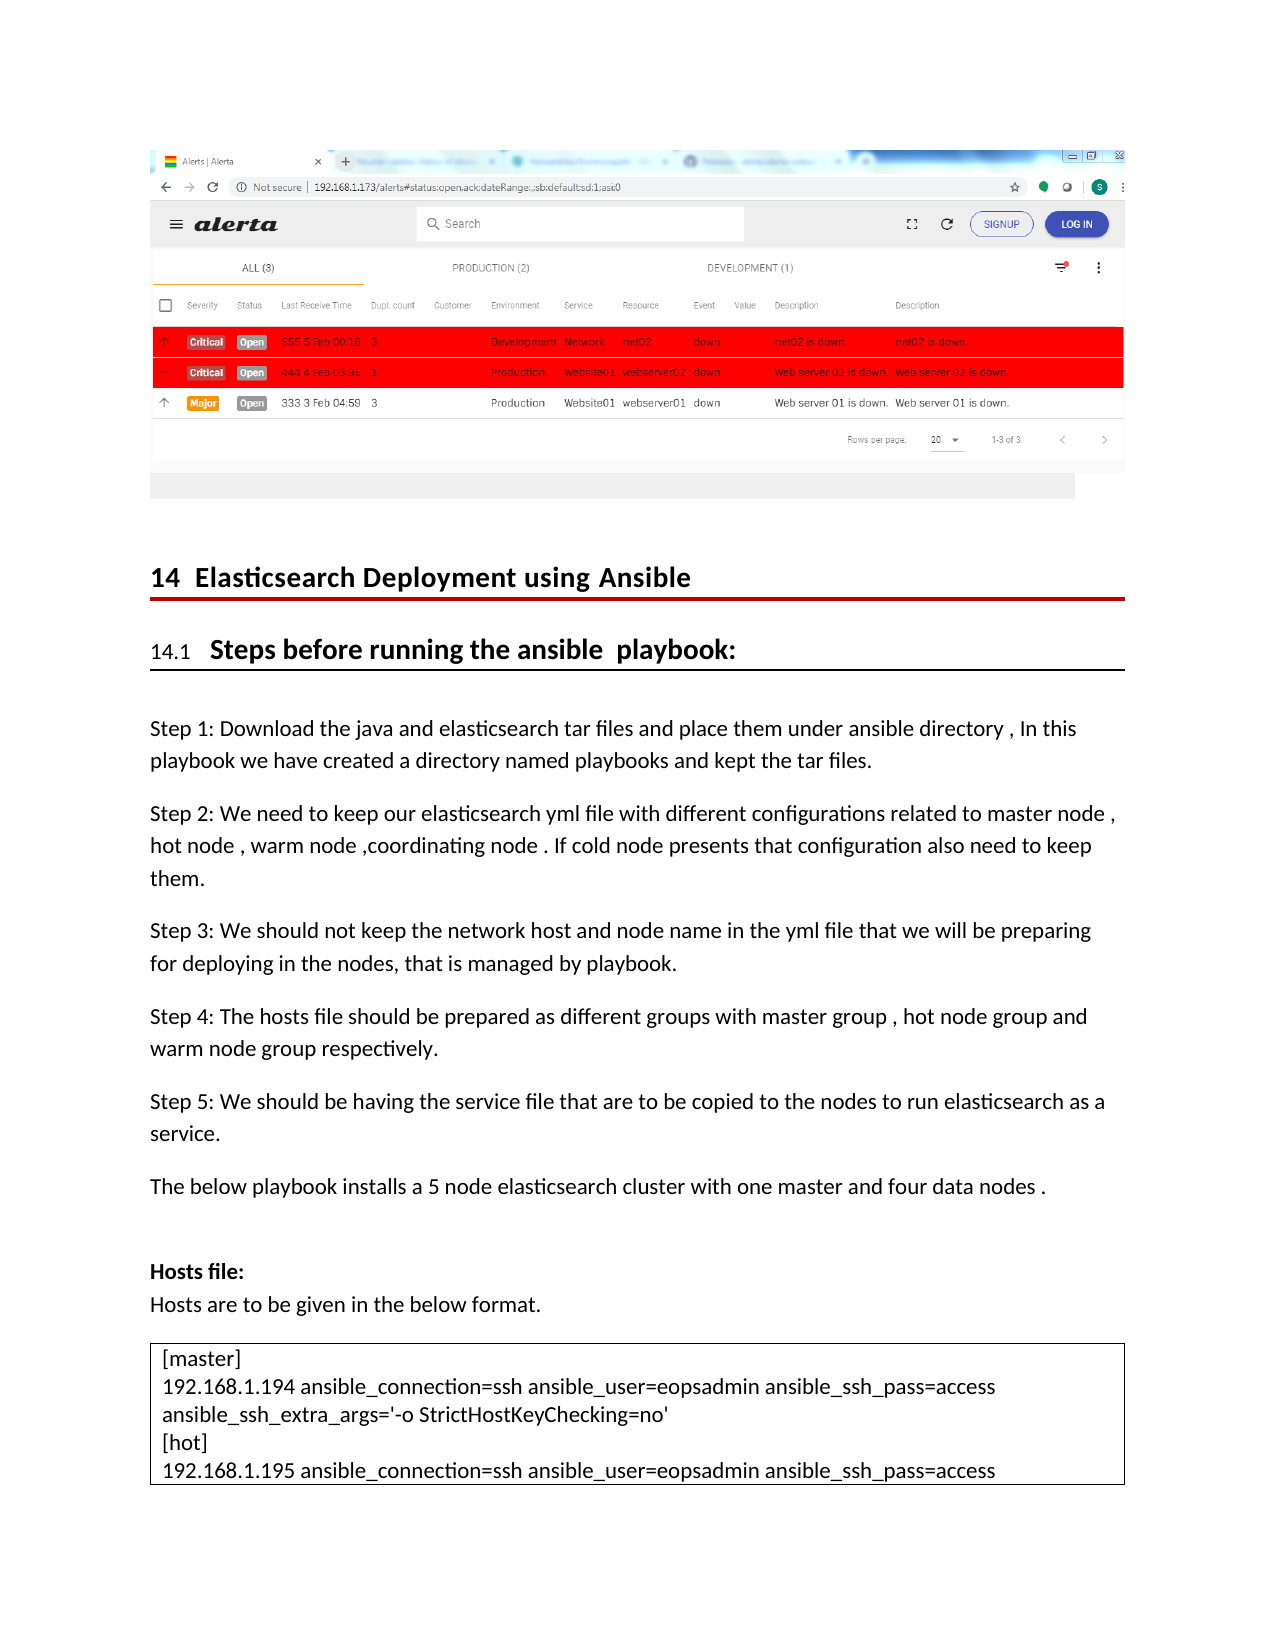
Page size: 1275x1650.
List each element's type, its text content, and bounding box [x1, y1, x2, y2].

text Step 3: We should not keep the network host and node name in the yml file that we will be preparing for deploying in the nodes, that is managed by playbook. [150, 917, 1125, 977]
text Step 5: We should be having the service file that are to be copied to the nodes to run elasticsearch as a service. [150, 1087, 1125, 1147]
text Step 1: Download the java and elasticsearch tar files and place them under ansible directory , In this playbook we have created a directory named playbooks and kept the tar files. [150, 714, 1125, 774]
picture [150, 150, 1125, 473]
subtitle Steps before running the ansible playbook: [150, 631, 1125, 669]
text Step 4: The hosts file should be prepared as different groups with master group , hot node group and warm node group respectively. [150, 1002, 1125, 1062]
text Step 2: We need to keep our elasticsearch yml file with different configurations related to master node , hot node , warm node ,coordinating node . If cold node presents that configuration also need to keep them. [150, 799, 1125, 892]
text The below playbook installs a 5 node elasticsearch cluster with one master and four data nodes . [150, 1172, 1125, 1232]
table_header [151, 1344, 1124, 1484]
text Hosts file: Hosts are to be given in the below format. [150, 1257, 1125, 1318]
subtitle Elasticsearch Deployment using Ansible [150, 559, 1125, 597]
